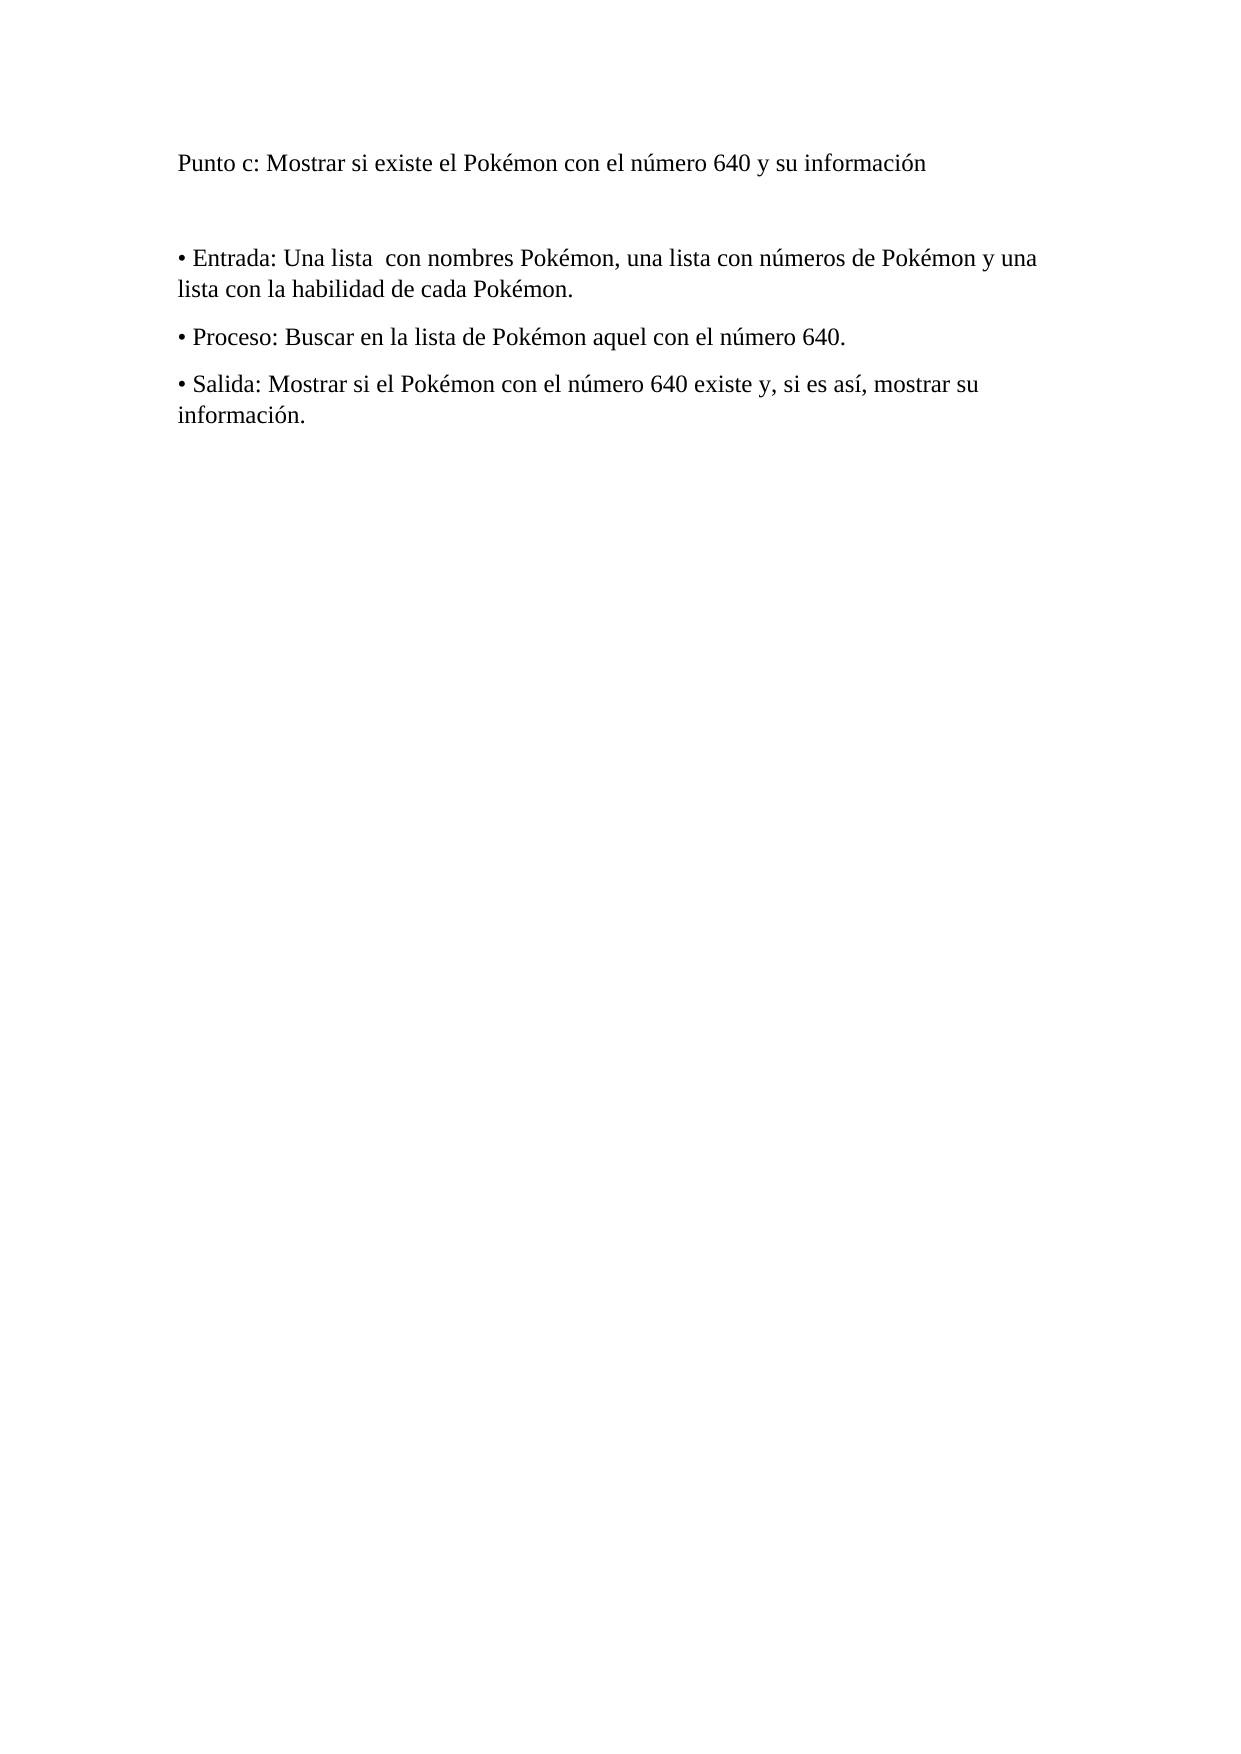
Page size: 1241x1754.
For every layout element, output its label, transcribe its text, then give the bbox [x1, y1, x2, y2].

text • Proceso: Buscar en la lista de Pokémon aquel con el número 640. [177, 322, 1063, 351]
text • Entrada: Una lista con nombres Pokémon, una lista con números de Pokémon y una lista con la habilidad de cada Pokémon. [177, 243, 1063, 303]
text • Salida: Mostrar si el Pokémon con el número 640 existe y, si es así, mostrar su información. [177, 369, 1063, 429]
text Punto c: Mostrar si existe el Pokémon con el número 640 y su información [177, 148, 1063, 176]
